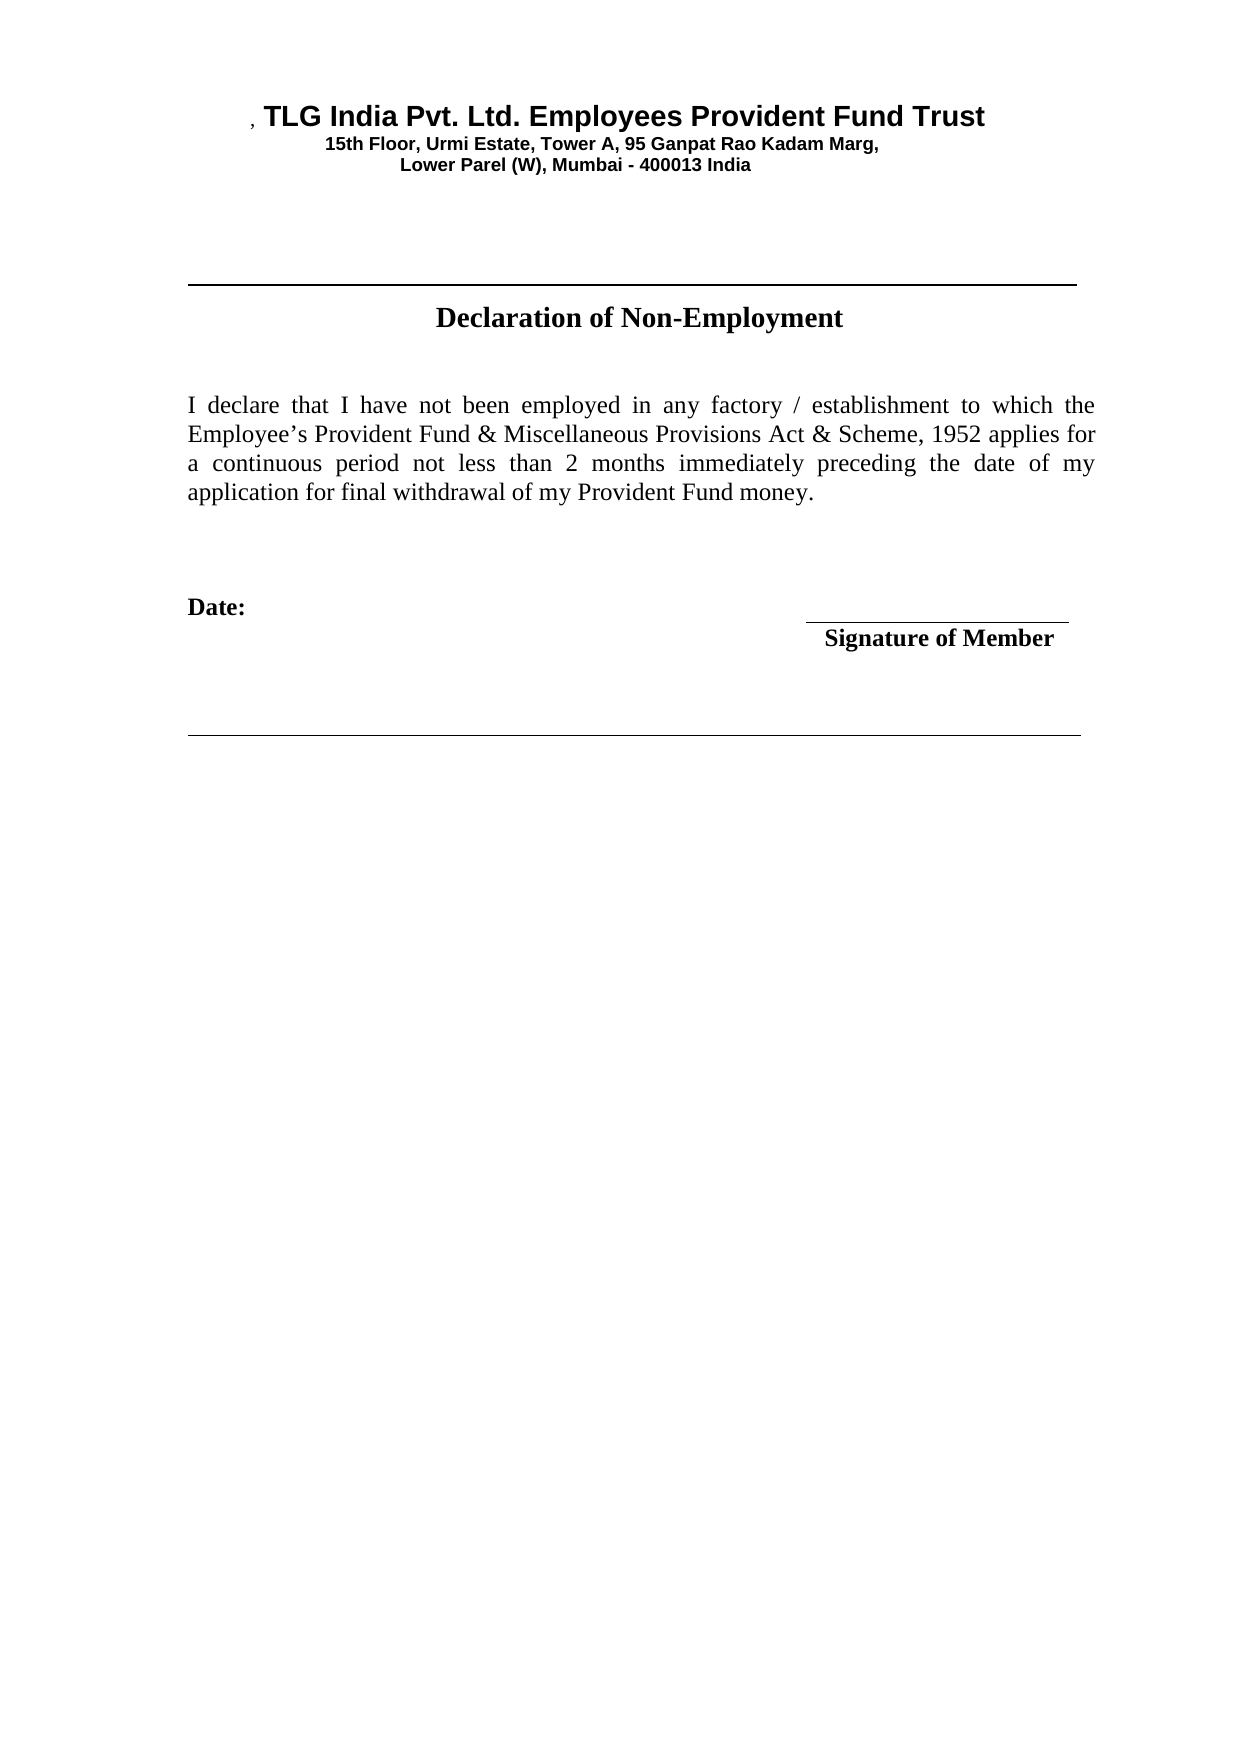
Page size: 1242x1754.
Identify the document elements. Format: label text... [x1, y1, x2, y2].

text Signature of Member [824, 623, 1104, 651]
text I declare that I have not been employed in any factory / establishment to which the Employee’s Provident Fund & Miscellaneous Provisions Act & Scheme, 1952 applies for a continuous period not less than 2 months immediately preceding the date of my application for final withdrawal of my Provident Fund money. [187, 390, 1096, 505]
text Lower Parel (W), Mumbai - 400013 India [325, 154, 1104, 176]
text Date: [187, 592, 251, 620]
text , TLG India Pvt. Ltd. Employees Provident Fund Trust [175, 99, 1104, 133]
text Declaration of Non-Employment [436, 300, 1104, 333]
text 15th Floor, Urmi Estate, Tower A, 95 Ganpat Rao Kadam Marg, [250, 133, 1104, 154]
